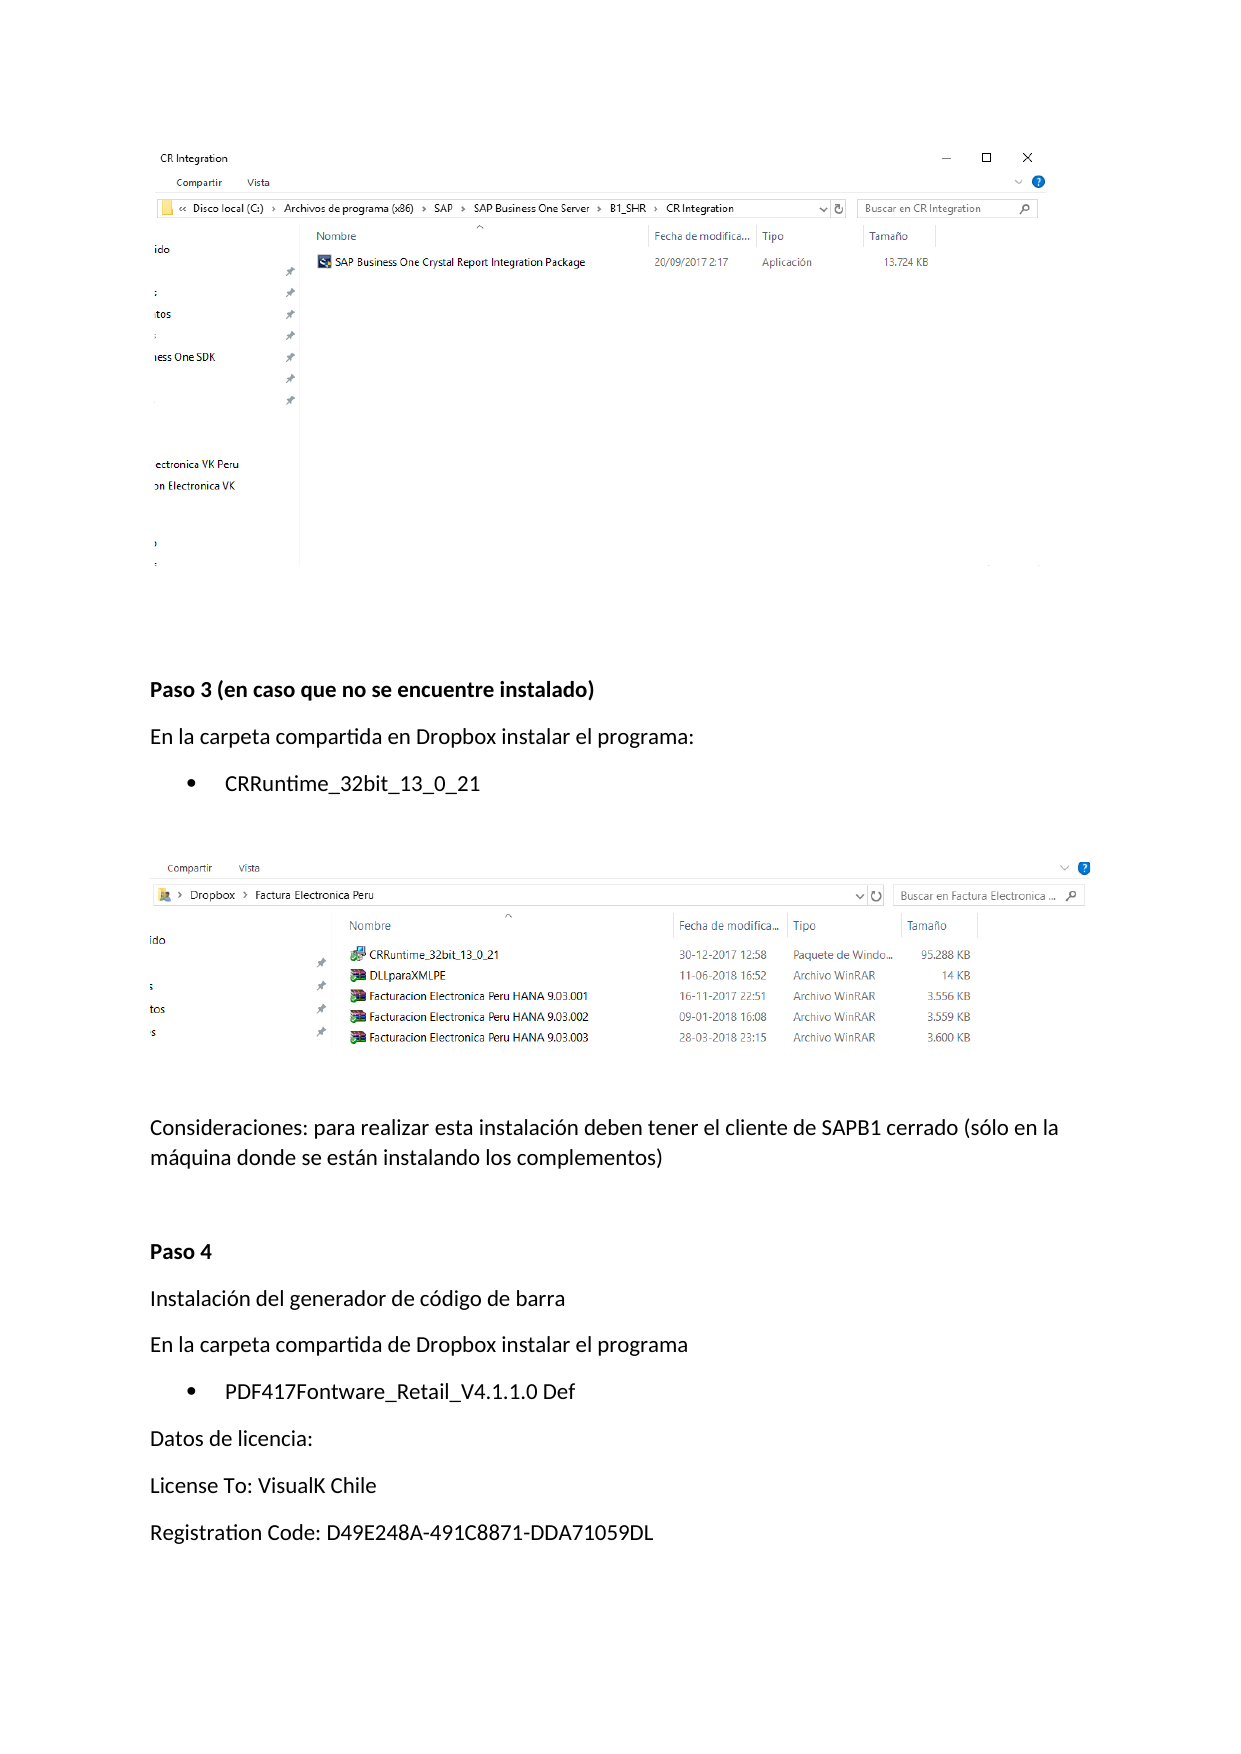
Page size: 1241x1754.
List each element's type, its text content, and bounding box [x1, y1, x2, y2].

picture [154, 150, 1047, 566]
text Datos de licencia: [150, 1424, 1090, 1452]
text License To: VisualK Chile [150, 1471, 1090, 1499]
list CRRuntime_32bit_13_0_21 [187, 769, 1090, 797]
text Paso 4 [150, 1237, 1090, 1265]
text Consideraciones: para realizar esta instalación deben tener el cliente de SAPB1 cerrado (sólo en la máquina donde se están instalando los complementos) [150, 1113, 1090, 1171]
text En la carpeta compartida en Dropbox instalar el programa: [150, 722, 1090, 750]
text En la carpeta compartida de Dropbox instalar el programa [150, 1331, 1090, 1359]
text Paso 3 (en caso que no se encuentre instalado) [150, 675, 1090, 703]
list PDF417Fontware_Retail_V4.1.1.0 Def [187, 1377, 1090, 1406]
picture [150, 862, 1091, 1048]
text Instalación del generador de código de barra [150, 1284, 1090, 1312]
text Registration Code: D49E248A-491C8871-DDA71059DL [150, 1518, 1090, 1546]
